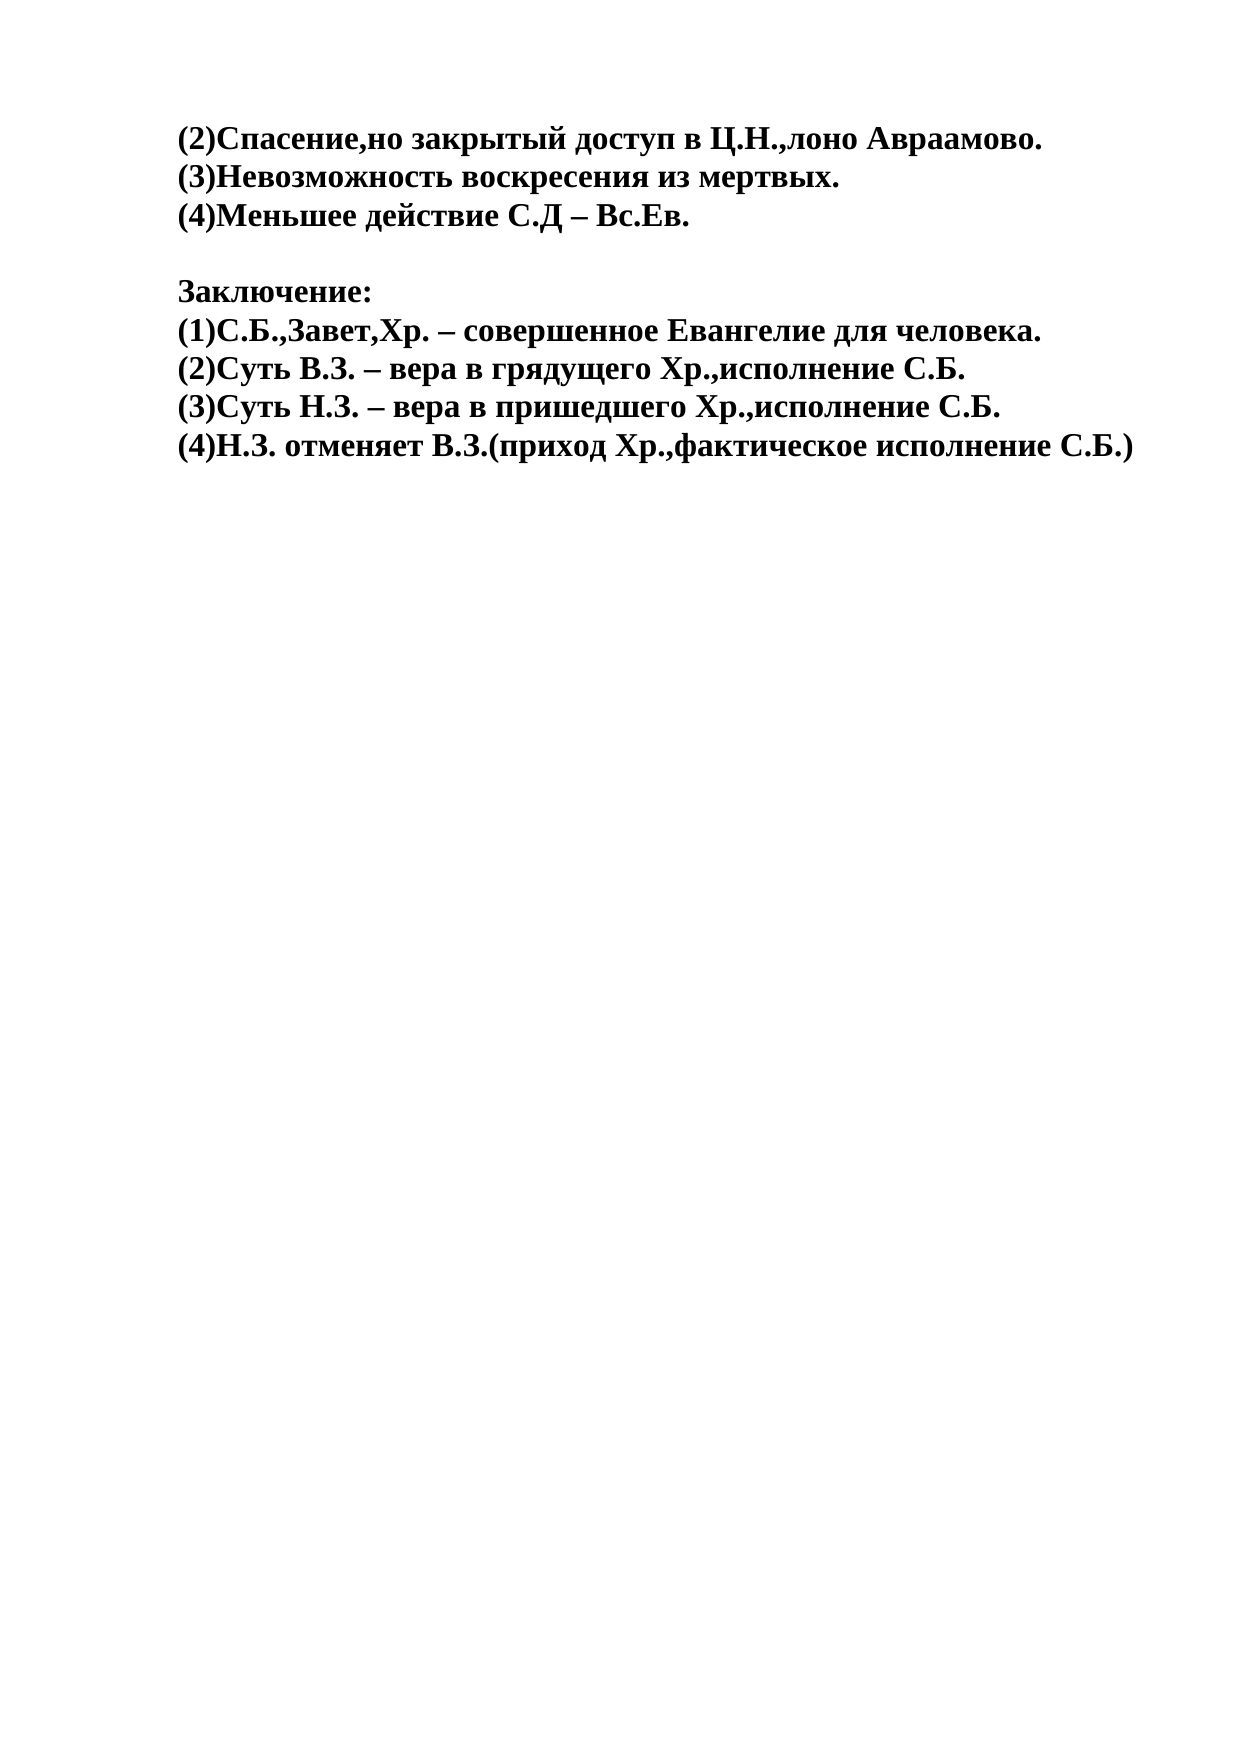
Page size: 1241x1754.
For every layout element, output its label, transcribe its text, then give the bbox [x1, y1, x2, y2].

text (2)Спасение,но закрытый доступ в Ц.Н.,лоно Авраамово. [177, 118, 1152, 156]
text (3)Невозможность воскресения из мертвых. [177, 156, 1152, 195]
text (4)Н.З. отменяет В.З.(приход Хр.,фактическое исполнение С.Б.) [177, 425, 1152, 463]
text (3)Суть Н.З. – вера в пришедшего Хр.,исполнение С.Б. [177, 386, 1152, 425]
text Заключение: [177, 271, 1152, 310]
text (1)С.Б.,Завет,Хр. – совершенное Евангелие для человека. [177, 310, 1152, 348]
text (2)Суть В.З. – вера в грядущего Хр.,исполнение С.Б. [177, 348, 1152, 386]
text (4)Меньшее действие С.Д – Вс.Ев. [177, 195, 1152, 233]
